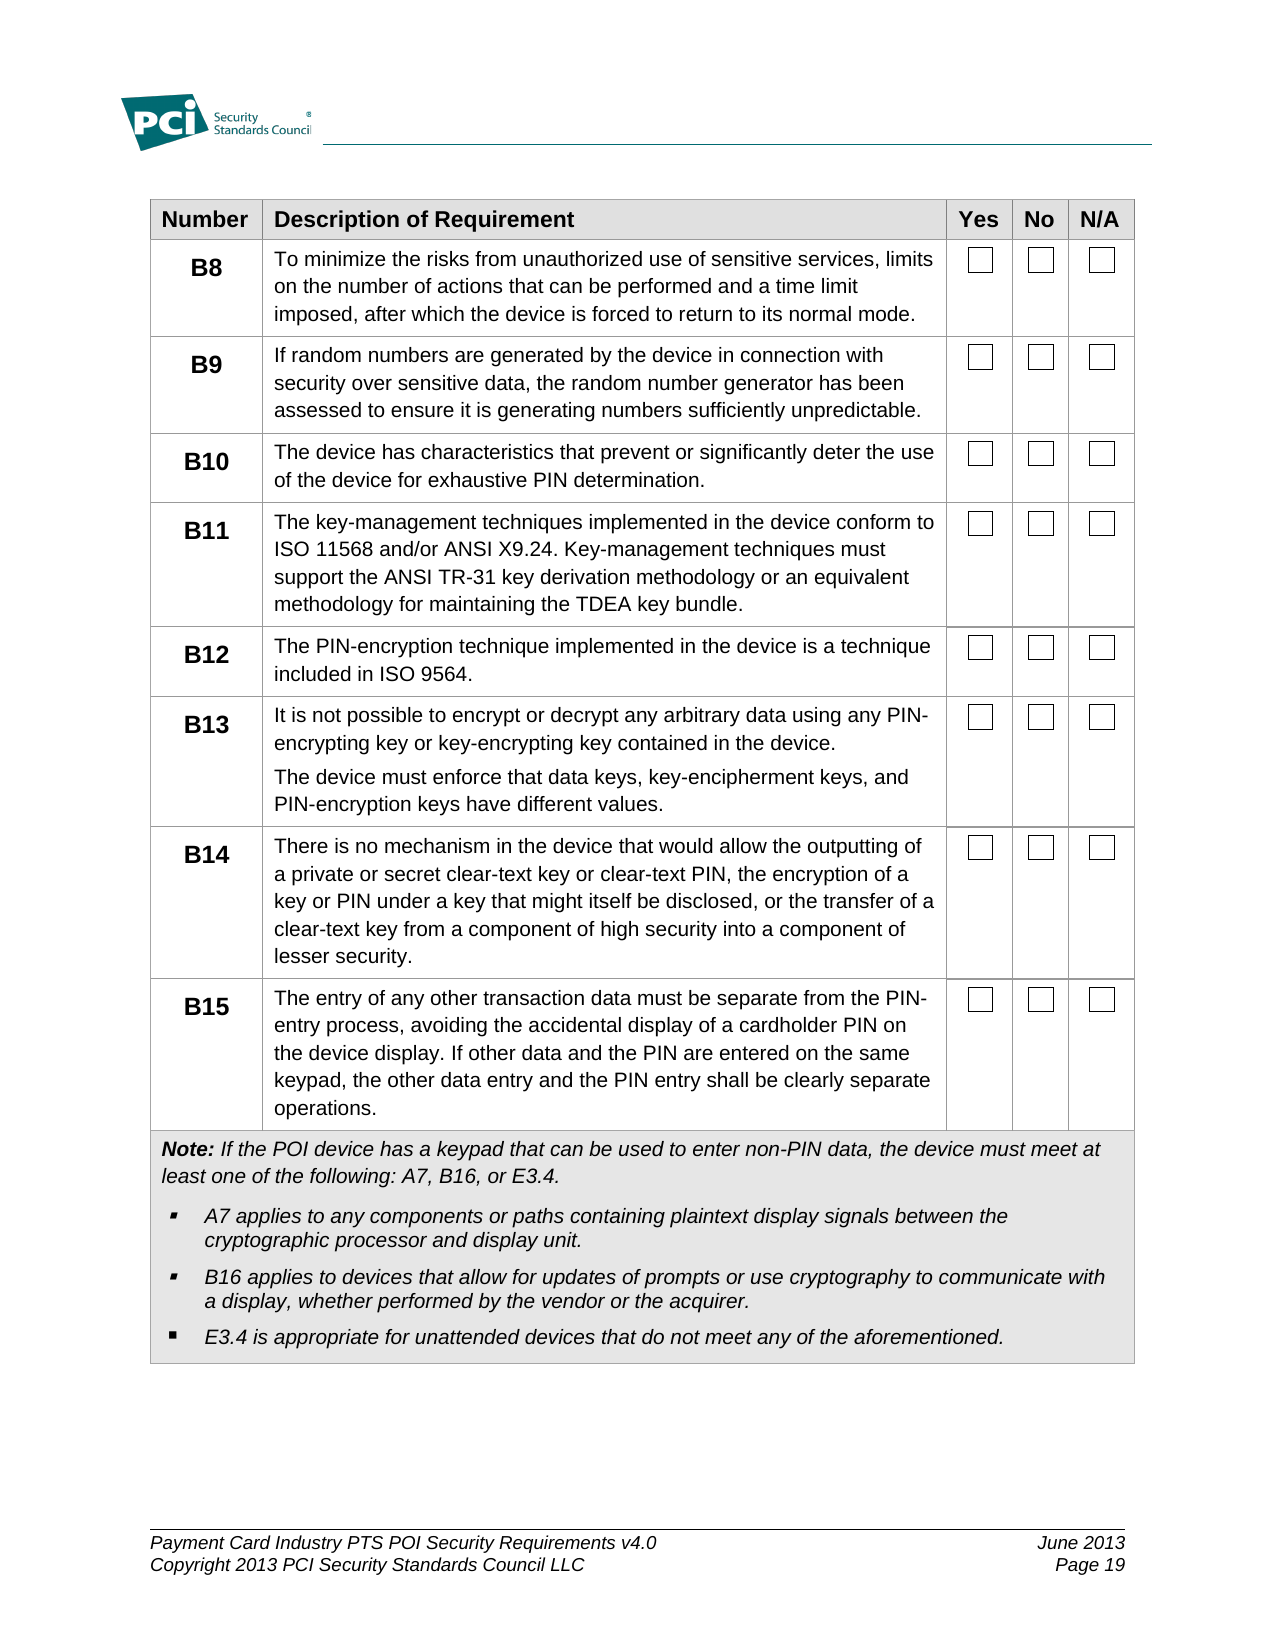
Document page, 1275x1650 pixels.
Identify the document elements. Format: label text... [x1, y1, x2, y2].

table_cell It is not possible to encrypt or decrypt any arbitrary data using any PIN-encrypting key or key-encrypting key contained in the device. The device must enforce that data keys, key-encipherment keys, and PIN-encryption keys have different values. [263, 697, 946, 826]
table_header Description of Requirement [263, 200, 946, 239]
table_cell [947, 337, 1012, 432]
table_cell [1069, 628, 1134, 696]
table_cell [1013, 337, 1068, 432]
table_cell [1013, 240, 1068, 336]
table_cell B13 [151, 697, 262, 826]
table_cell [1013, 503, 1068, 626]
table_cell [1069, 503, 1134, 626]
table_cell B15 [151, 979, 262, 1130]
table_cell [947, 697, 1012, 826]
table_cell The PIN-encryption technique implemented in the device is a technique included in ISO 9564. [263, 627, 946, 696]
table_cell B9 [151, 337, 262, 432]
table_cell [1013, 697, 1068, 826]
table_header N/A [1069, 200, 1134, 239]
table_cell There is no mechanism in the device that would allow the outputting of a private or secret clear-text key or clear-text PIN, the encryption of a key or PIN under a key that might itself be disclosed, or the transfer of a clear-text key from a component of high security into a component of lesser security. [263, 827, 946, 978]
table_cell The key-management techniques implemented in the device conform to ISO 11568 and/or ANSI X9.24. Key-management techniques must support the ANSI TR-31 key derivation methodology or an equivalent methodology for maintaining the TDEA key bundle. [263, 503, 946, 626]
table_cell If random numbers are generated by the device in connection with security over sensitive data, the random number generator has been assessed to ensure it is generating numbers sufficiently unpredictable. [263, 337, 946, 432]
table_cell [1069, 240, 1134, 336]
table_cell [1013, 980, 1068, 1130]
table_cell [1013, 828, 1068, 978]
table_cell [947, 240, 1012, 336]
table_cell [947, 628, 1012, 696]
picture [121, 94, 312, 151]
table_cell The entry of any other transaction data must be separate from the PIN-entry process, avoiding the accidental display of a cardholder PIN on the device display. If other data and the PIN are entered on the same keypad, the other data entry and the PIN entry shall be clearly separate operations. [263, 979, 946, 1130]
table_cell To minimize the risks from unauthorized use of sensitive services, limits on the number of actions that can be performed and a time limit imposed, after which the device is forced to return to its normal mode. [263, 240, 946, 336]
table_cell [1013, 628, 1068, 696]
table_cell [947, 434, 1012, 502]
table_cell [1013, 434, 1068, 502]
table_cell Note: If the POI device has a keypad that can be used to enter non-PIN data, the device must meet at least one of the following: A7, B16, or E3.4. A7 applies to any components or paths containing plaintext display signals between the cryptographic processor and display unit. B16 applies to devices that allow for updates of prompts or use cryptography to communicate with a display, whether performed by the vendor or the acquirer. E3.4 is appropriate for unattended devices that do not meet any of the aforementioned. [151, 1131, 1134, 1363]
table_cell [1069, 337, 1134, 432]
table_cell [947, 980, 1012, 1130]
table_cell [1069, 434, 1134, 502]
table_cell [1069, 980, 1134, 1130]
table_cell The device has characteristics that prevent or significantly deter the use of the device for exhaustive PIN determination. [263, 434, 946, 502]
table_cell B8 [151, 240, 262, 336]
table_cell B10 [151, 434, 262, 502]
table_header No [1013, 200, 1068, 239]
table_header Yes [947, 200, 1012, 239]
table_cell [1069, 828, 1134, 978]
table_cell B14 [151, 827, 262, 978]
table_cell B12 [151, 627, 262, 696]
table_cell B11 [151, 503, 262, 626]
table_header Number [151, 200, 262, 239]
table_cell [947, 828, 1012, 978]
table_cell [1069, 697, 1134, 826]
table_cell [947, 503, 1012, 626]
